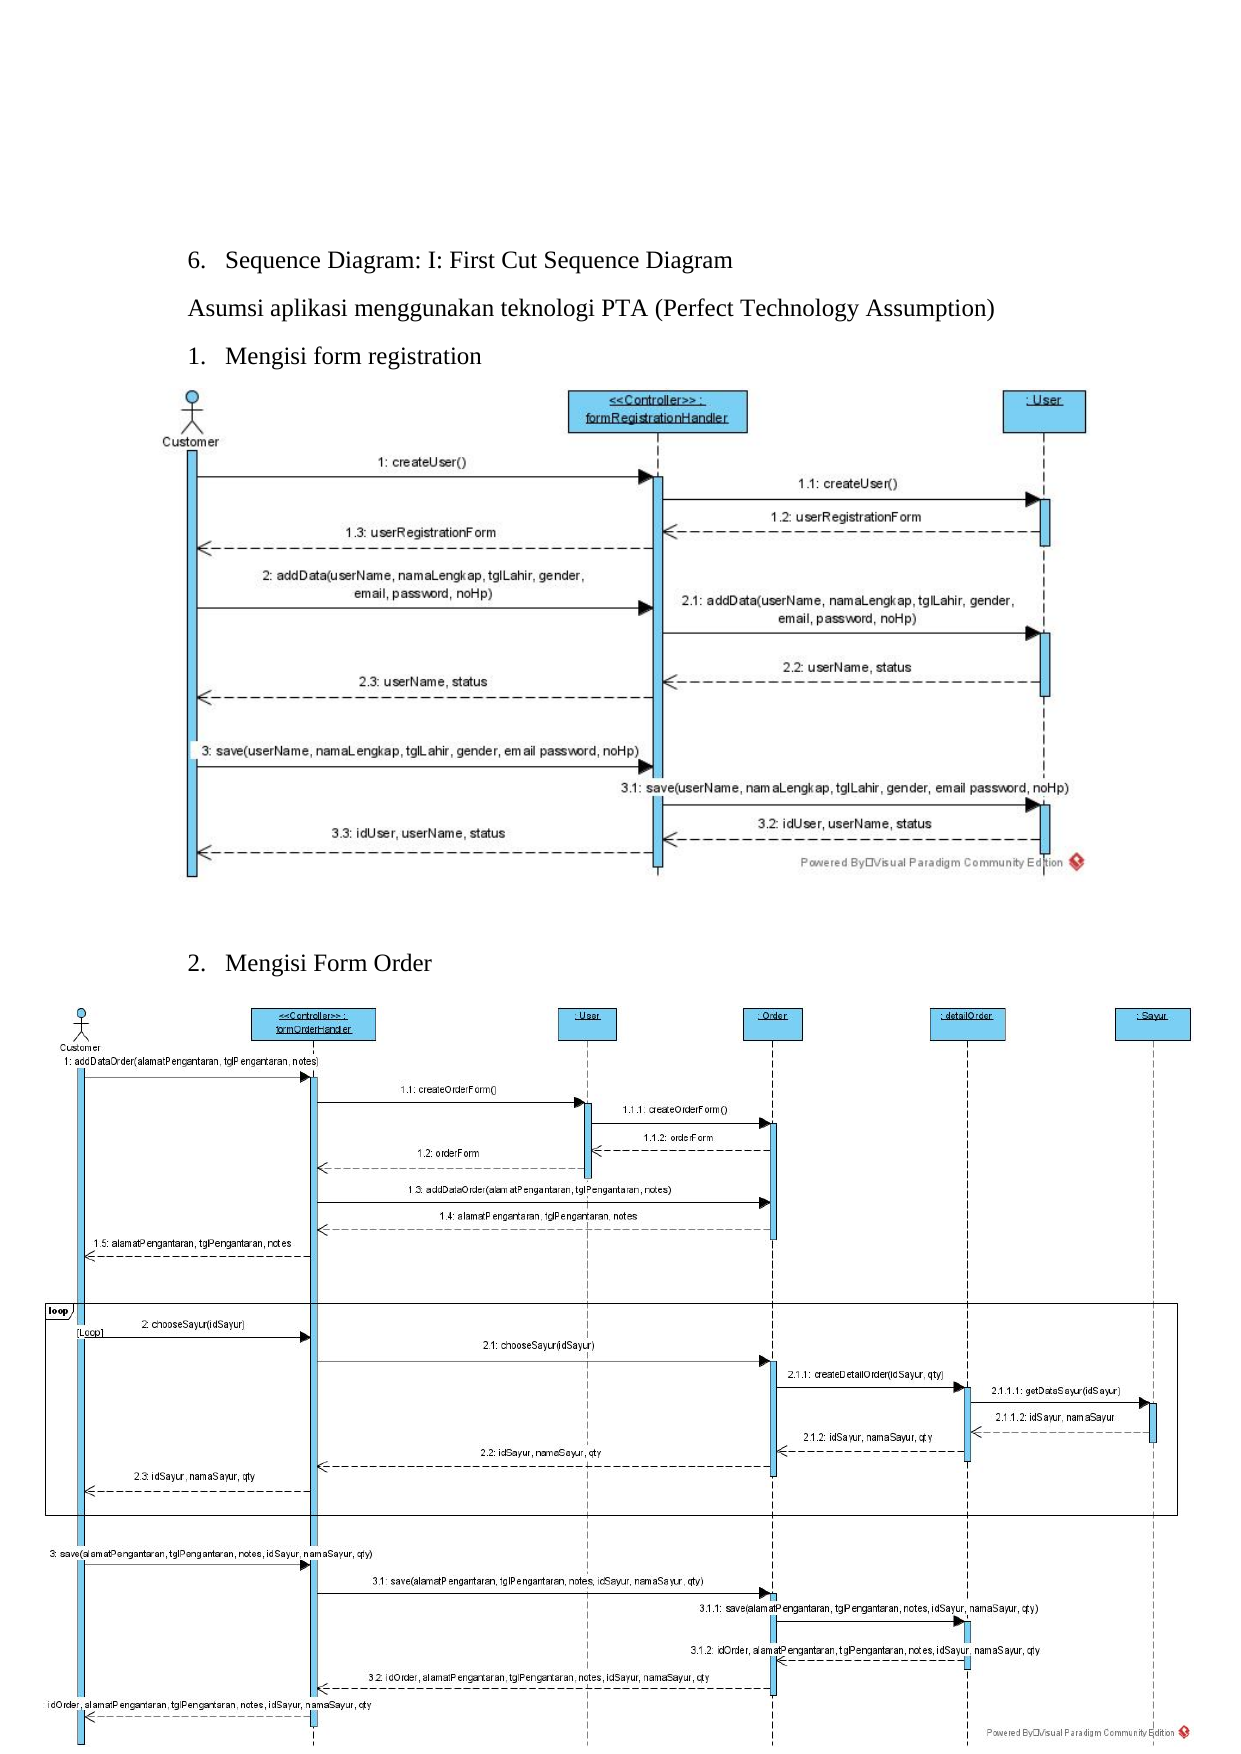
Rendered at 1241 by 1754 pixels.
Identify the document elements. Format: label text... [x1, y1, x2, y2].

list Sequence Diagram: I: First Cut Sequence Diagram [187, 245, 1090, 274]
list Mengisi Form Order [187, 948, 1090, 977]
picture [43, 1006, 1194, 1747]
text Asumsi aplikasi menggunakan teknologi PTA (Perfect Technology Assumption) [187, 293, 1090, 322]
list Mengisi form registration [187, 341, 1090, 369]
picture [150, 388, 1091, 882]
